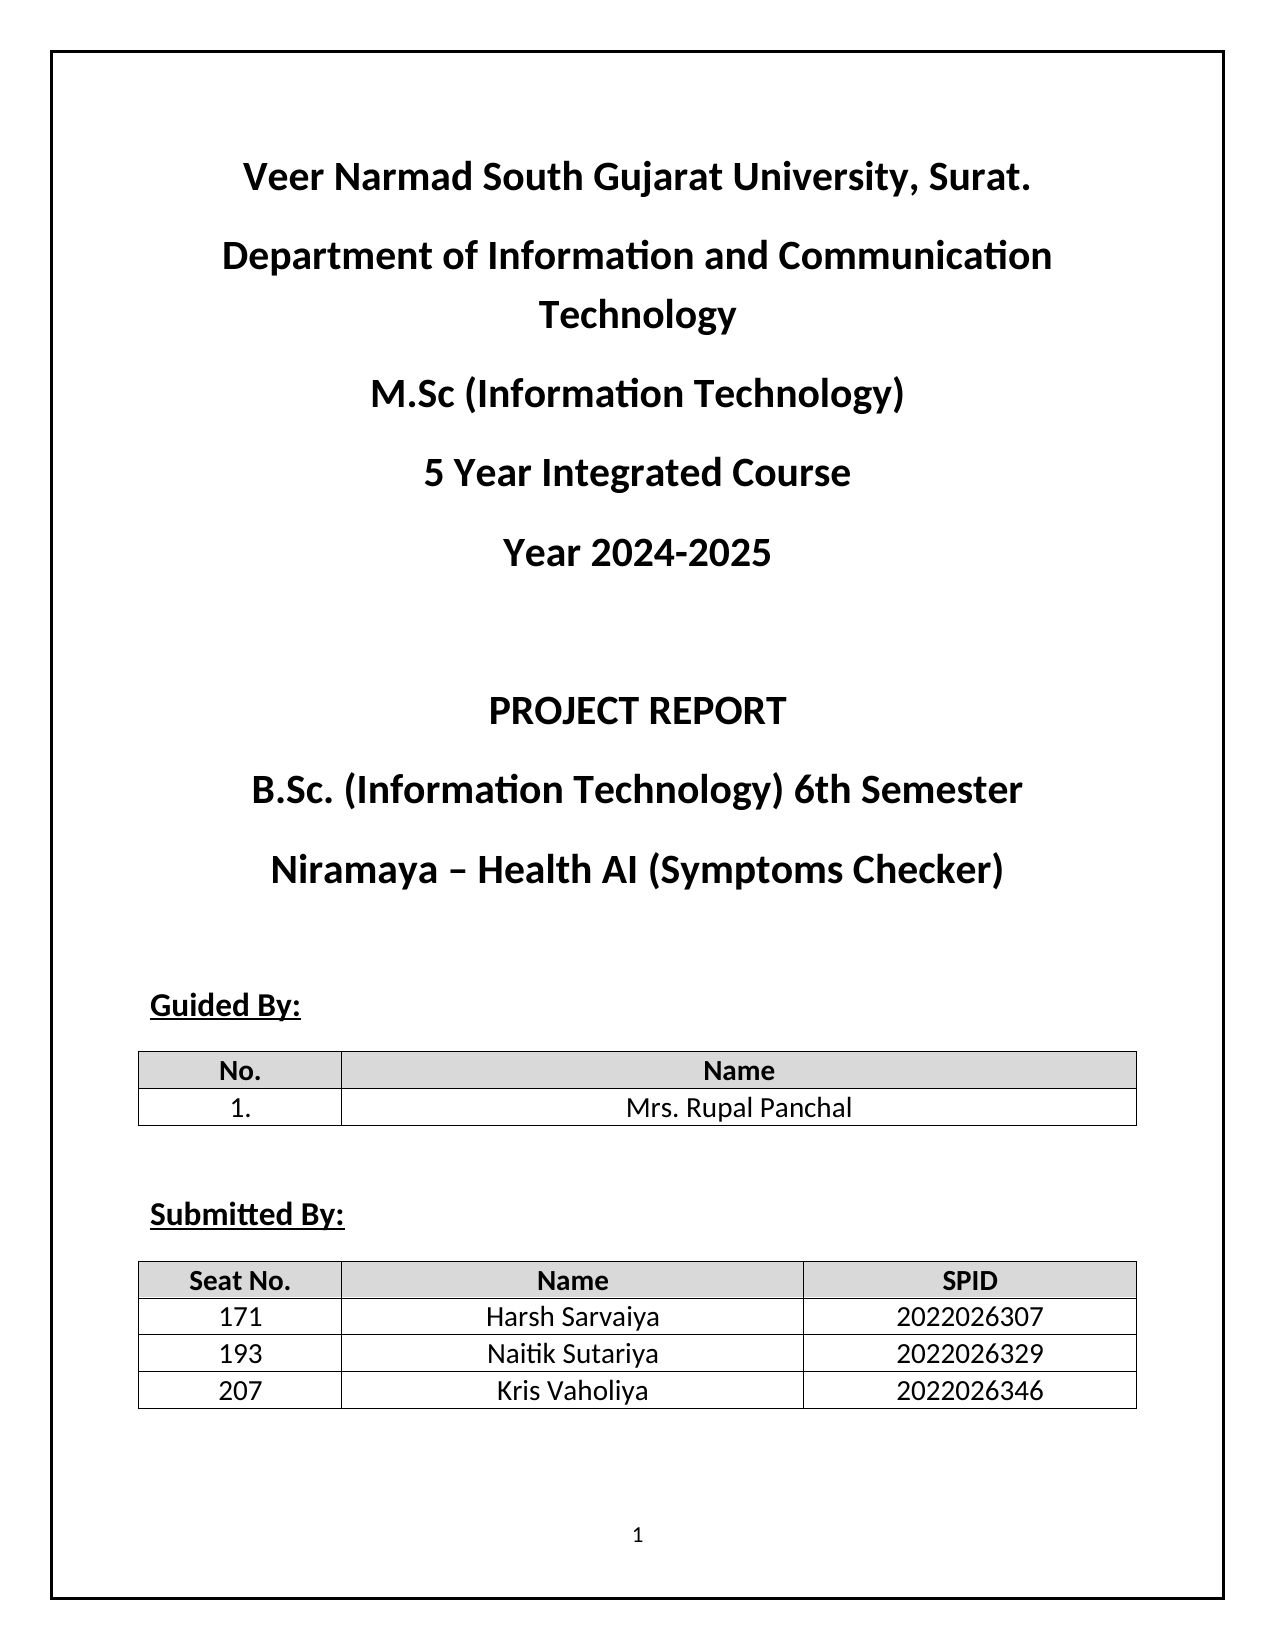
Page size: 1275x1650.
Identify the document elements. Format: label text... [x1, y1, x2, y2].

table_cell 2022026307 [804, 1299, 1136, 1334]
table_cell 2022026346 [804, 1372, 1136, 1407]
table_cell Naitik Sutariya [342, 1335, 803, 1371]
table_cell Harsh Sarvaiya [342, 1299, 803, 1334]
table_header Seat No. [139, 1262, 341, 1297]
table_cell Mrs. Rupal Panchal [342, 1089, 1136, 1124]
text Submitted By: [150, 1193, 1125, 1234]
table_cell 171 [139, 1299, 341, 1334]
text Year 2024-2025 [150, 526, 1125, 576]
table_cell Kris Vaholiya [342, 1372, 803, 1407]
table_cell 1. [139, 1089, 341, 1124]
text 5 Year Integrated Course [150, 446, 1125, 497]
text Niramaya – Health AI (Symptoms Checker) [150, 843, 1125, 893]
table_cell 193 [139, 1335, 341, 1371]
text B.Sc. (Information Technology) 6th Semester [150, 763, 1125, 814]
table_header No. [139, 1052, 341, 1088]
table_header Name [342, 1052, 1136, 1088]
table_cell 2022026329 [804, 1335, 1136, 1371]
table_header SPID [804, 1262, 1136, 1297]
text Veer Narmad South Gujarat University, Surat. [150, 150, 1125, 201]
text Department of Information and Communication Technology [150, 229, 1125, 338]
text Guided By: [150, 984, 1125, 1024]
text M.Sc (Information Technology) [150, 367, 1125, 418]
table_cell 207 [139, 1372, 341, 1407]
table_header Name [342, 1262, 803, 1297]
text PROJECT REPORT [150, 684, 1125, 735]
